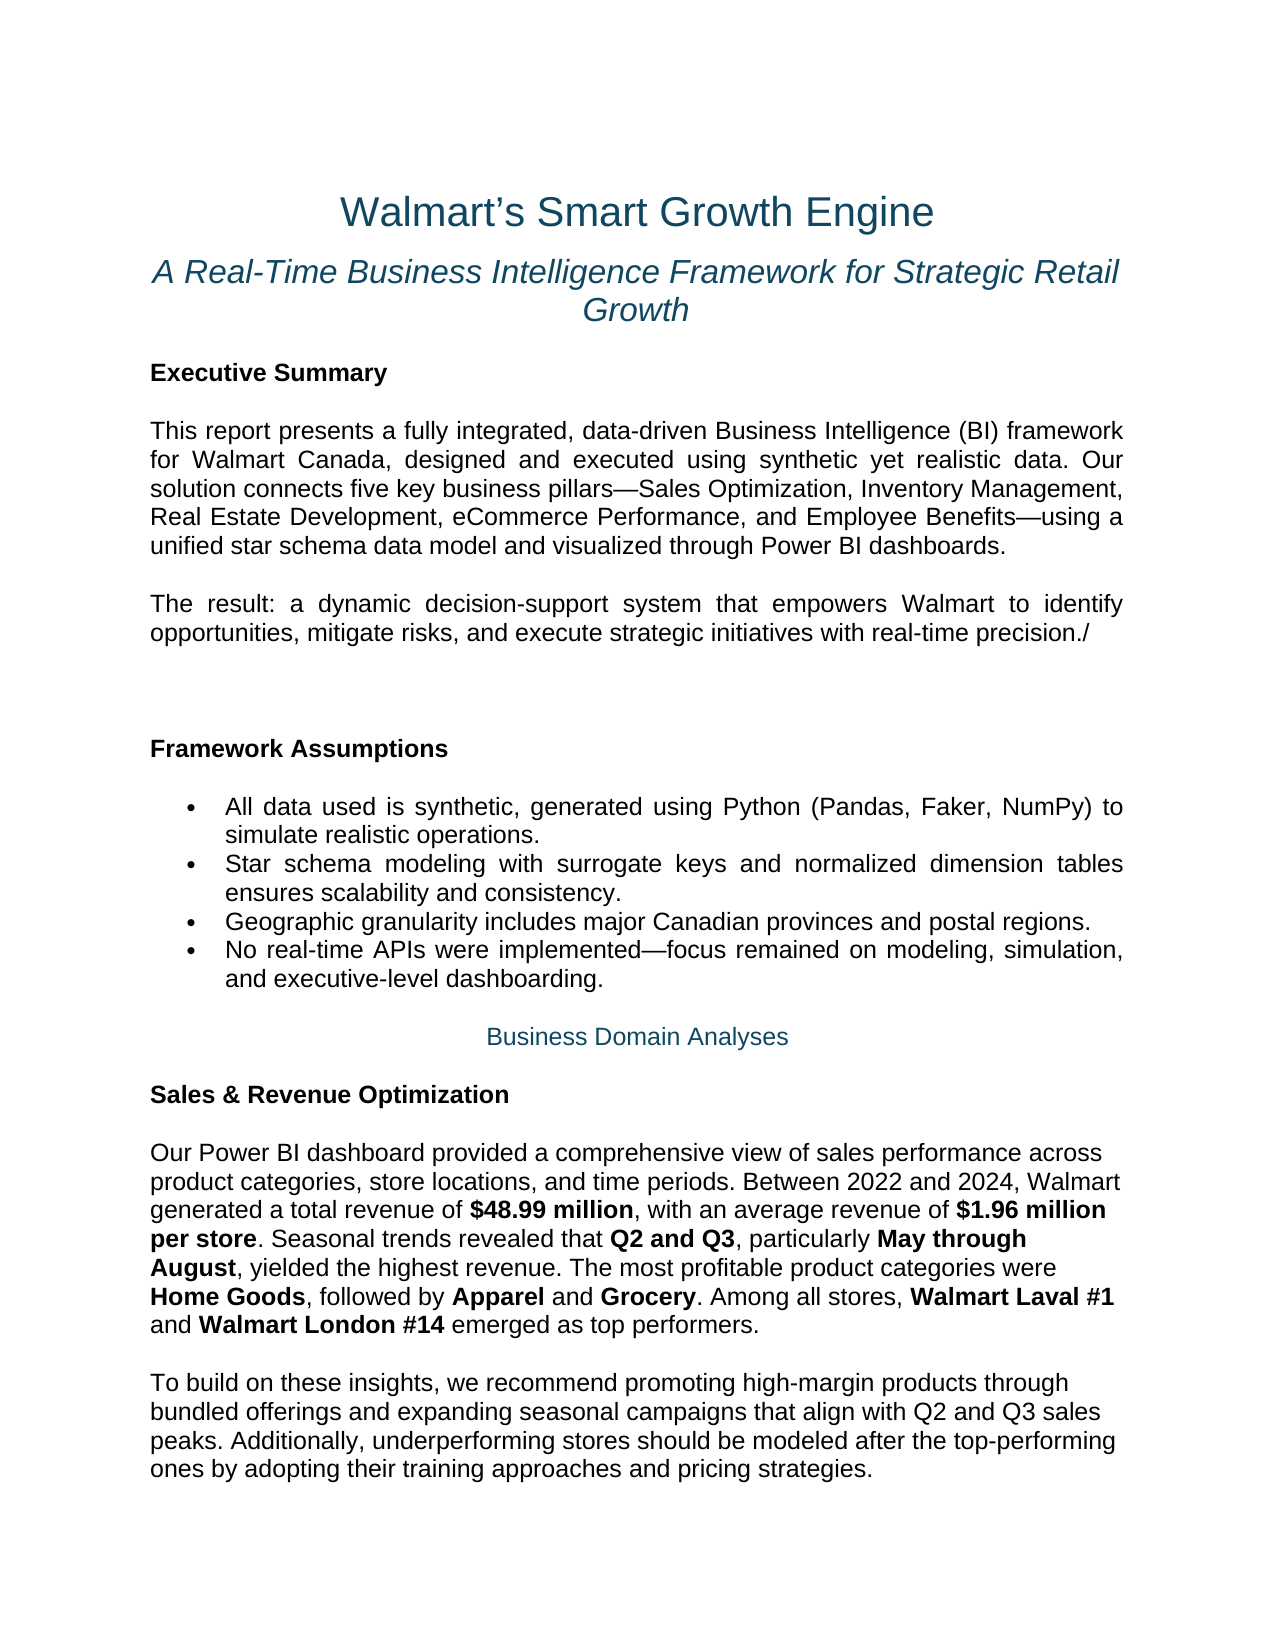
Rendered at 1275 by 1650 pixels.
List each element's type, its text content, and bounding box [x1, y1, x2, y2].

subtitle Walmart’s Smart Growth Engine [150, 187, 1125, 235]
text This report presents a fully integrated, data-driven Business Intelligence (BI) framework for Walmart Canada, designed and executed using synthetic yet realistic data. Our solution connects five key business pillars—Sales Optimization, Inventory Management, Real Estate Development, eCommerce Performance, and Employee Benefits—using a unified star schema data model and visualized through Power BI dashboards. [150, 416, 1125, 560]
list No real-time APIs were implemented—focus remained on modeling, simulation, and executive-level dashboarding. [187, 935, 1125, 993]
list Geographic granularity includes major Canadian provinces and postal regions. [187, 906, 1125, 935]
list All data used is synthetic, generated using Python (Pandas, Faker, NumPy) to simulate realistic operations. [187, 791, 1125, 849]
text Our Power BI dashboard provided a comprehensive view of sales performance across product categories, store locations, and time periods. Between 2022 and 2024, Walmart generated a total revenue of $48.99 million, with an average revenue of $1.96 million per store. Seasonal trends revealed that Q2 and Q3, particularly May through August, yielded the highest revenue. The most profitable product categories were Home Goods, followed by Apparel and Grocery. Among all stores, Walmart Laval #1 and Walmart London #14 emerged as top performers. [150, 1138, 1125, 1339]
subtitle A Real-Time Business Intelligence Framework for Strategic Retail Growth [150, 252, 1125, 329]
text Executive Summary [150, 358, 1125, 387]
text The result: a dynamic decision-support system that empowers Walmart to identify opportunities, mitigate risks, and execute strategic initiatives with real-time precision./ [150, 589, 1125, 646]
list Star schema modeling with surrogate keys and normalized dimension tables ensures scalability and consistency. [187, 849, 1125, 906]
text Sales & Revenue Optimization [150, 1080, 1125, 1108]
subtitle Business Domain Analyses [150, 1022, 1125, 1051]
text Framework Assumptions [150, 733, 1125, 762]
text To build on these insights, we recommend promoting high-margin products through bundled offerings and expanding seasonal campaigns that align with Q2 and Q3 sales peaks. Additionally, underperforming stores should be modeled after the top-performing ones by adopting their training approaches and pricing strategies. [150, 1368, 1125, 1483]
